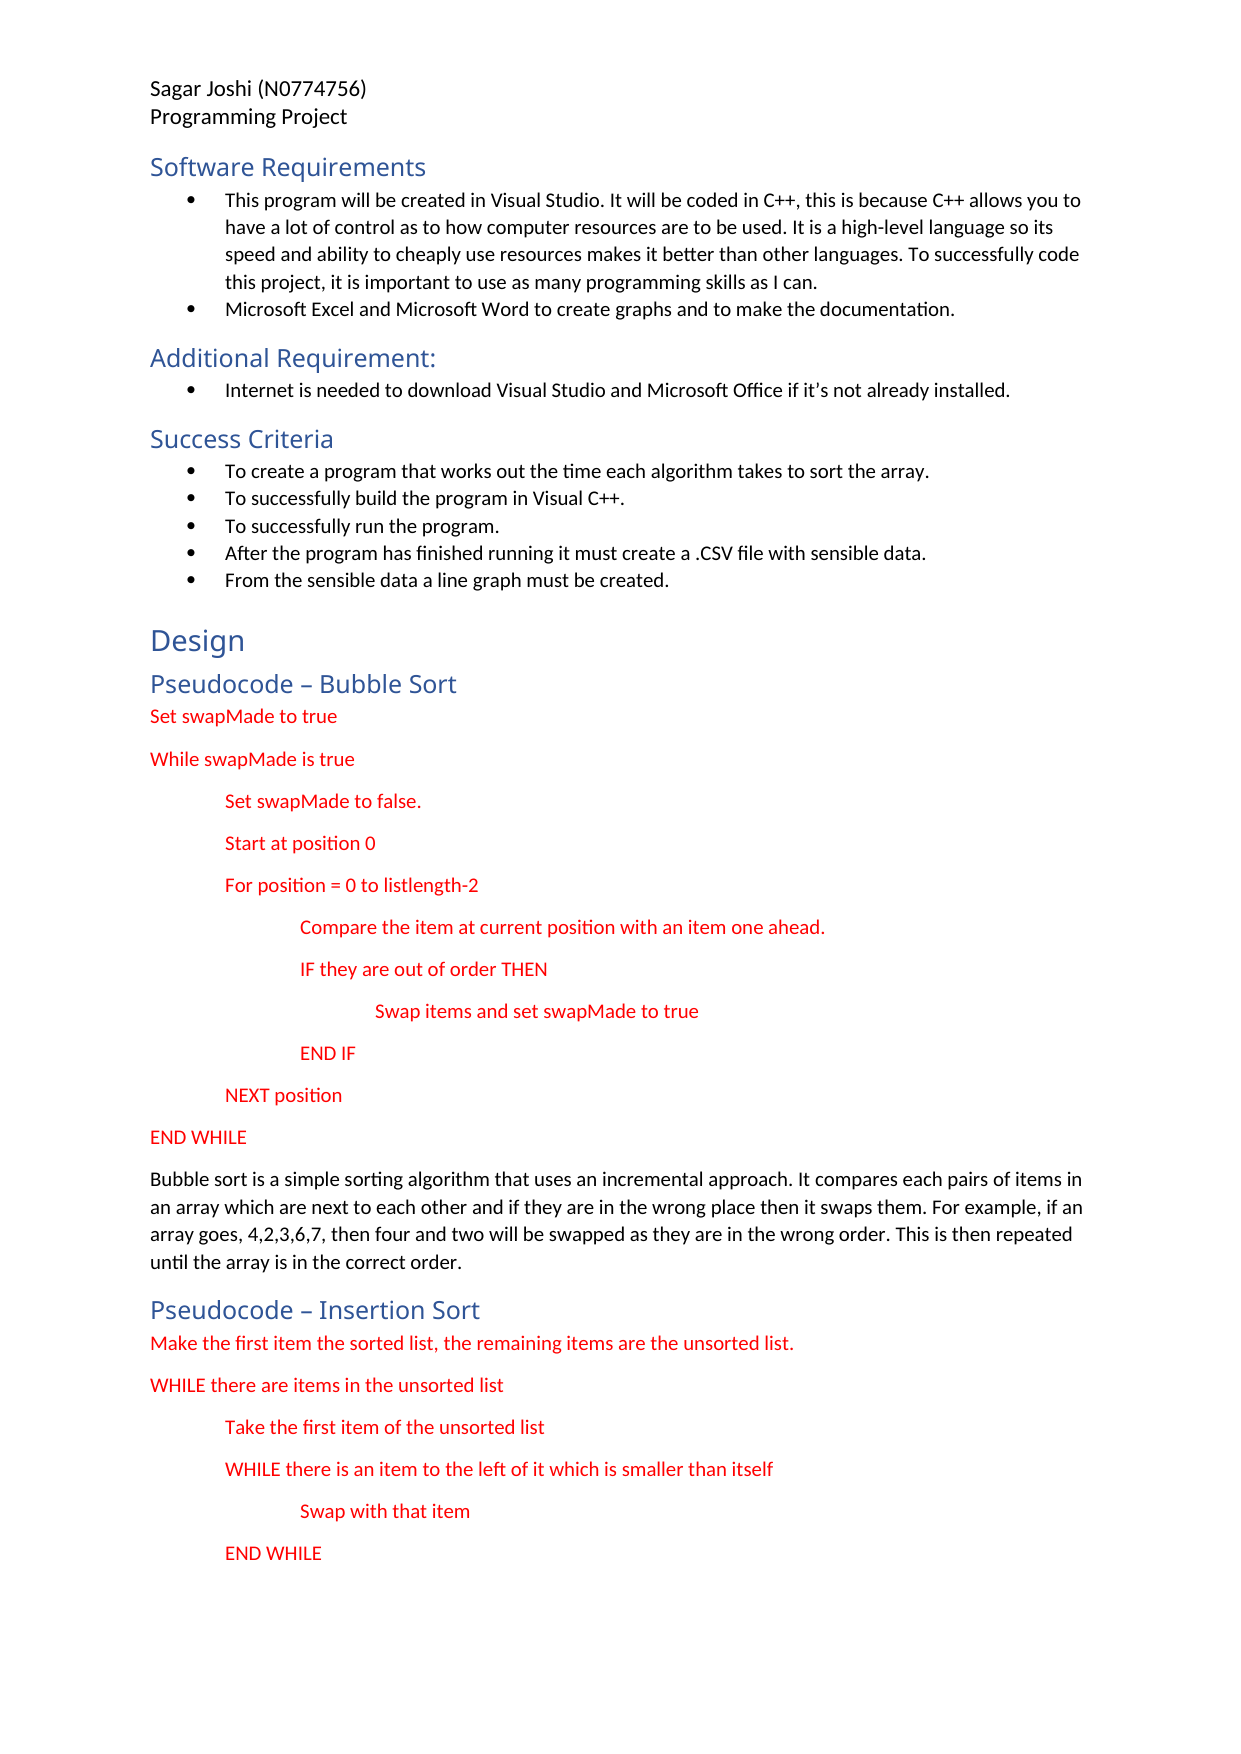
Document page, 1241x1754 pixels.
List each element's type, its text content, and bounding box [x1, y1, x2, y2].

list After the program has finished running it must create a .CSV file with sensible data. [187, 540, 1090, 566]
text Bubble sort is a simple sorting algorithm that uses an incremental approach. It compares each pairs of items in an array which are next to each other and if they are in the wrong place then it swaps them. For example, if an array goes, 4,2,3,6,7, then four and two will be swapped as they are in the wrong order. This is then repeated until the array is in the correct order. [150, 1167, 1090, 1274]
text END WHILE [150, 1124, 1090, 1150]
text Swap with that item [150, 1498, 1090, 1523]
list Internet is needed to download Visual Studio and Microsoft Office if it’s not already installed. [187, 377, 1090, 403]
subtitle Success Criteria [150, 421, 1090, 455]
text Set swapMade to true [150, 704, 1090, 729]
text While swapMade is true [150, 746, 1090, 771]
text WHILE there are items in the unsorted list [150, 1372, 1090, 1397]
list From the sensible data a line graph must be created. [187, 568, 1090, 593]
subtitle Design [150, 620, 1090, 660]
text Start at position 0 [150, 830, 1090, 855]
list To successfully build the program in Visual C++. [187, 485, 1090, 511]
text END WHILE [150, 1540, 1090, 1566]
subtitle Pseudocode – Insertion Sort [150, 1293, 1090, 1327]
subtitle Additional Requirement: [150, 340, 1090, 374]
text For position = 0 to listlength-2 [150, 872, 1090, 897]
text END IF [150, 1040, 1090, 1066]
subtitle Pseudocode – Bubble Sort [150, 667, 1090, 701]
text Swap items and set swapMade to true [150, 998, 1090, 1024]
text Make the first item the sorted list, the remaining items are the unsorted list. [150, 1330, 1090, 1355]
list To create a program that works out the time each algorithm takes to sort the array. [187, 458, 1090, 483]
subtitle Software Requirements [150, 150, 1090, 184]
text Take the first item of the unsorted list [150, 1414, 1090, 1439]
list Microsoft Excel and Microsoft Word to create graphs and to make the documentation. [187, 296, 1090, 322]
text Compare the item at current position with an item one ahead. [150, 914, 1090, 939]
text NEXT position [150, 1082, 1090, 1108]
text WHILE there is an item to the left of it which is smaller than itself [150, 1456, 1090, 1481]
list To successfully run the program. [187, 513, 1090, 538]
list This program will be created in Visual Studio. It will be coded in C++, this is because C++ allows you to have a lot of control as to how computer resources are to be used. It is a high-level language so its speed and ability to cheaply use resources makes it better than other languages. To successfully code this project, it is important to use as many programming skills as I can. [187, 187, 1090, 294]
text Set swapMade to false. [150, 788, 1090, 813]
text IF they are out of order THEN [150, 956, 1090, 982]
